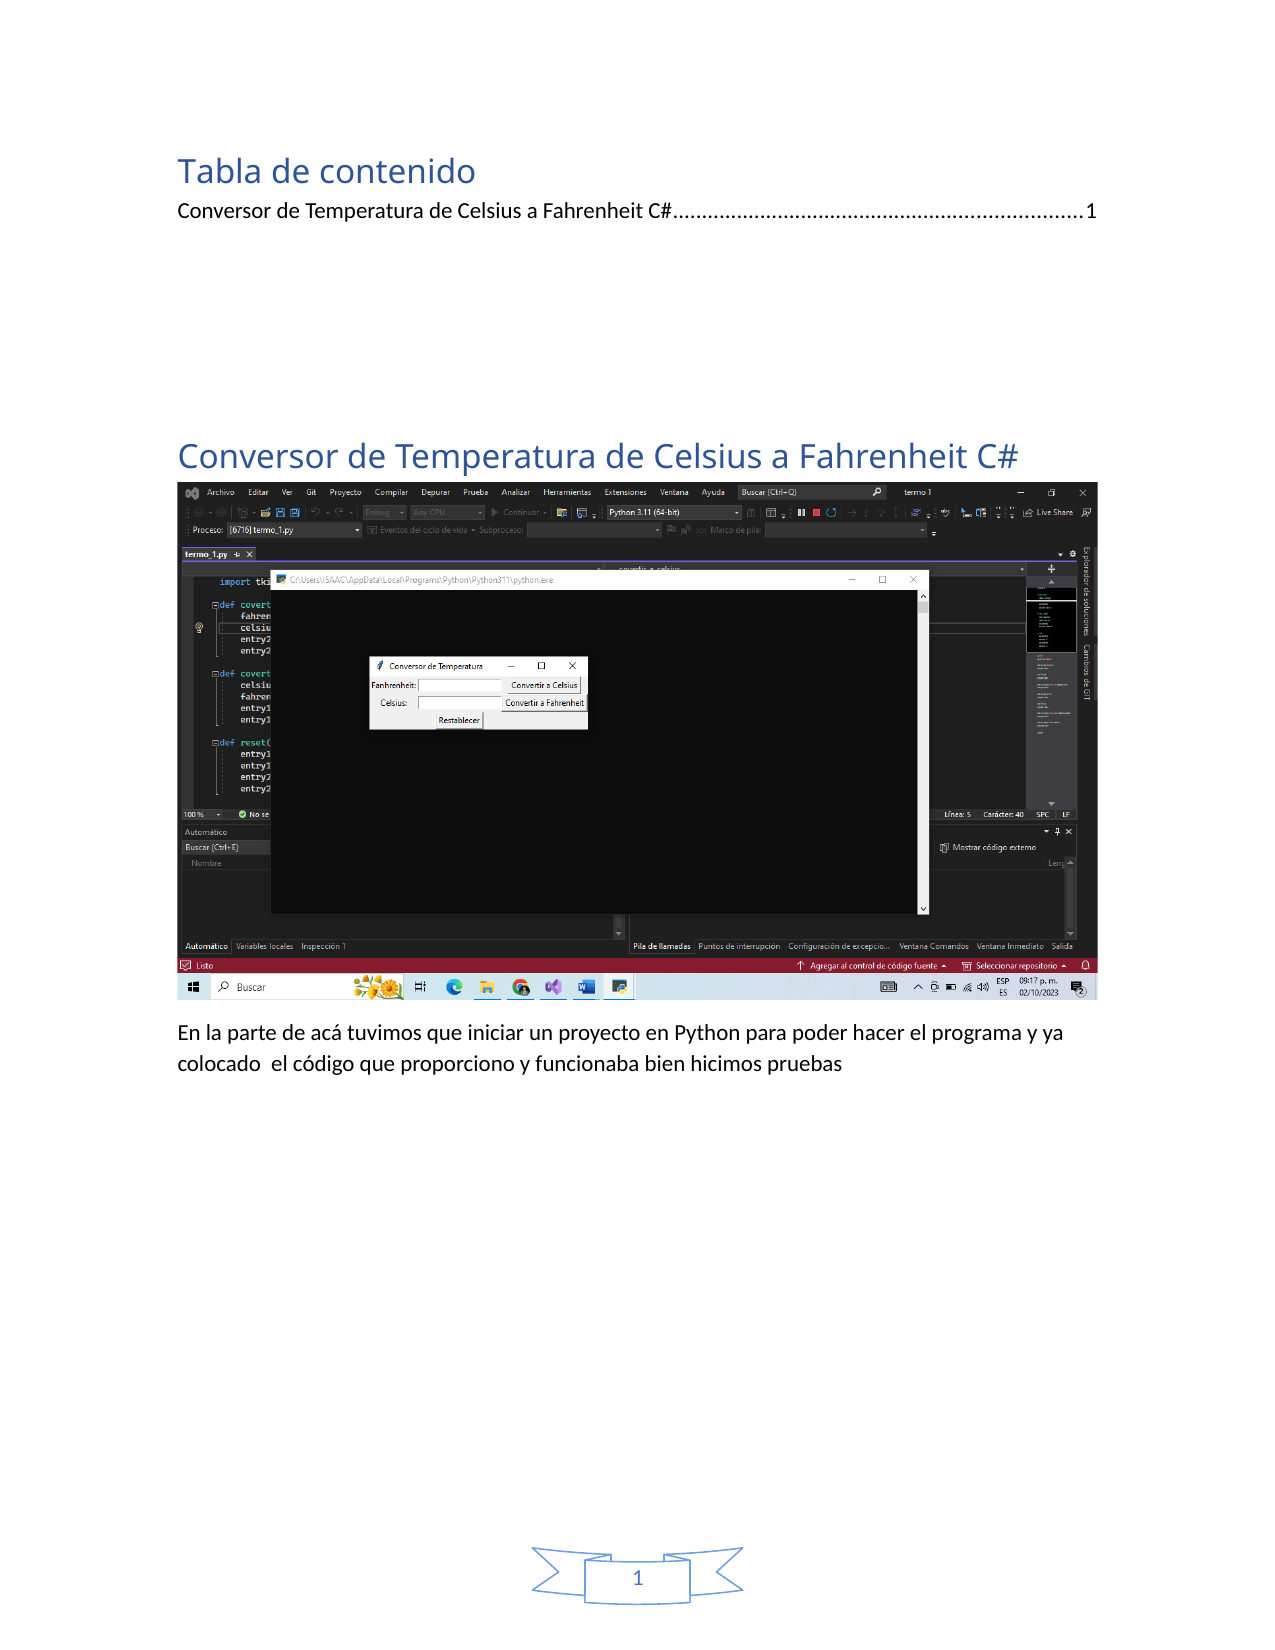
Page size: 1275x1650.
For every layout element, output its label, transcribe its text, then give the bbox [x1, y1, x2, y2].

subtitle Conversor de Temperatura de Celsius a Fahrenheit C# [177, 433, 1098, 478]
picture [177, 482, 1098, 1000]
text En la parte de acá tuvimos que iniciar un proyecto en Python para poder hacer el programa y ya colocado el código que proporciono y funcionaba bien hicimos pruebas [177, 1018, 1098, 1077]
